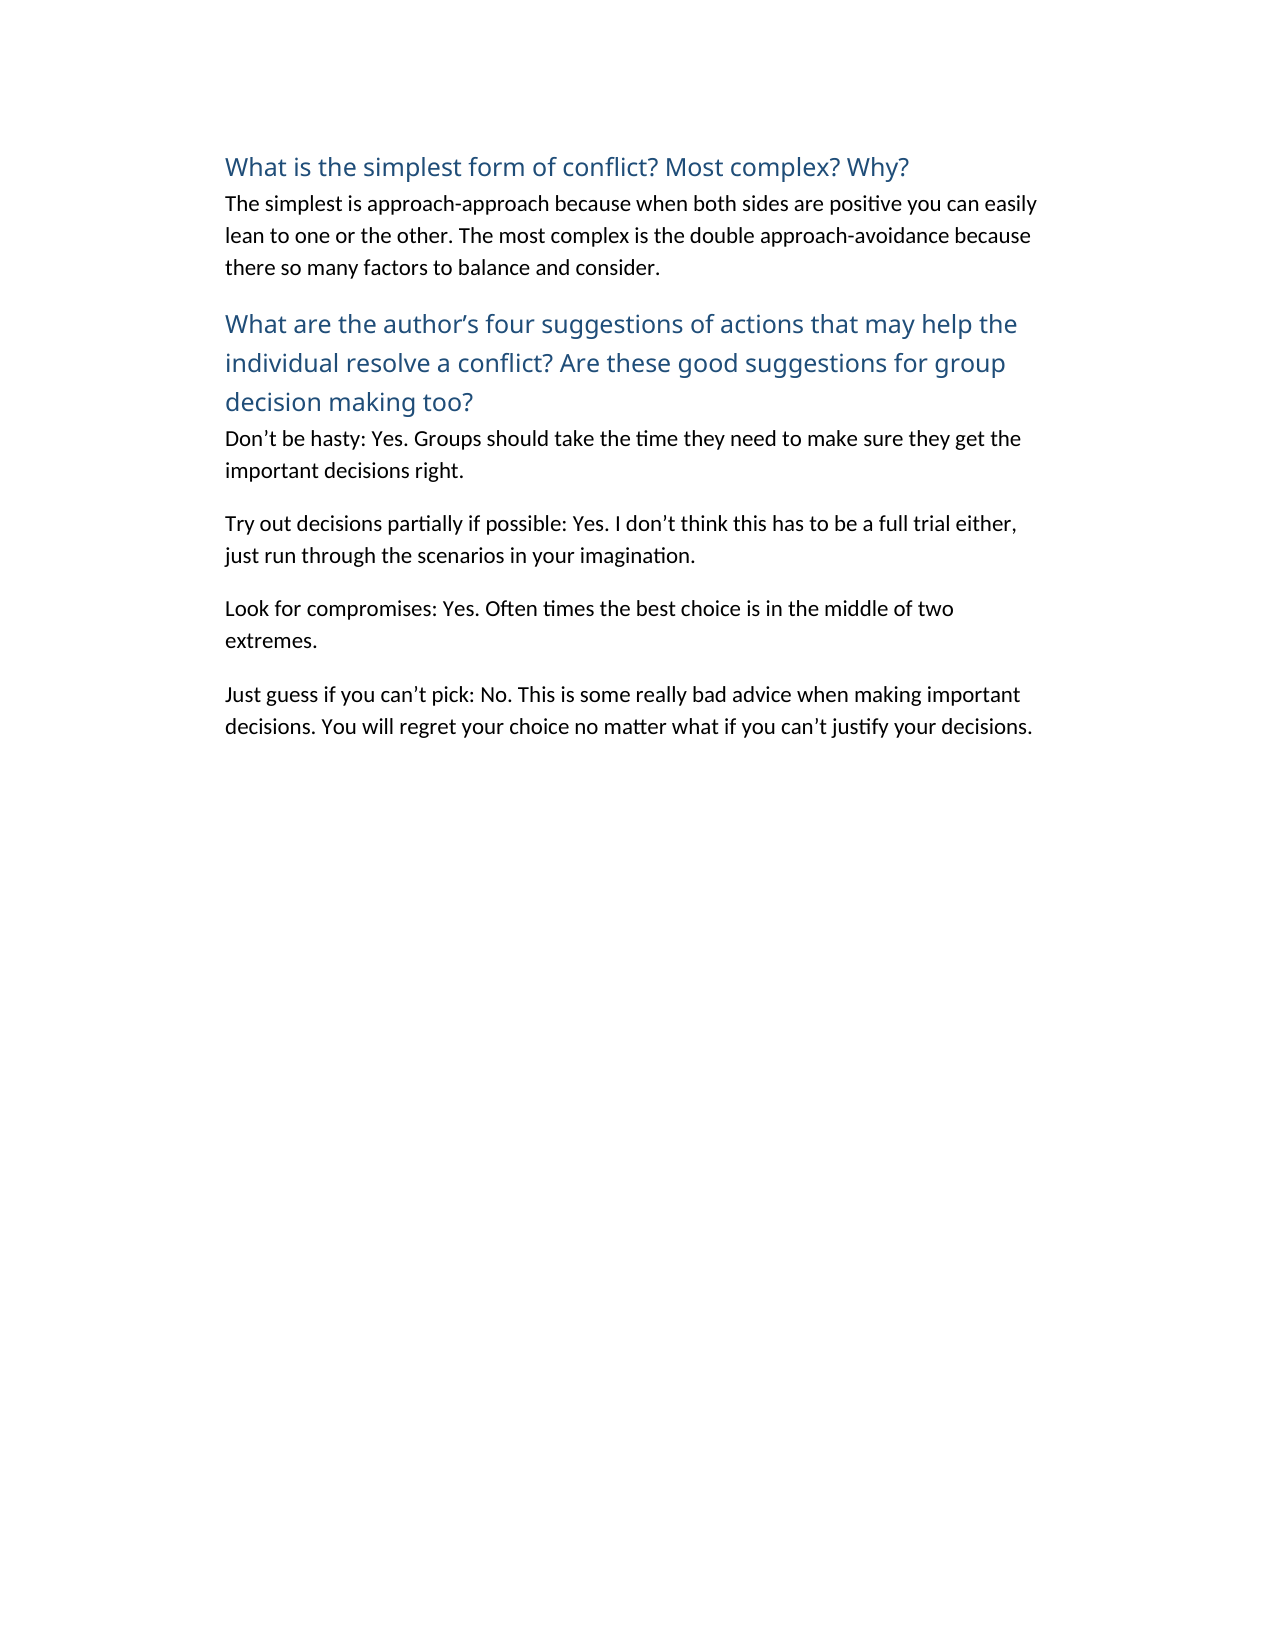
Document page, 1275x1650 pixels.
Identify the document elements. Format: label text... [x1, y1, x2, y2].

text Look for compromises: Yes. Often times the best choice is in the middle of two extremes. [225, 594, 1050, 655]
text The simplest is approach-approach because when both sides are positive you can easily lean to one or the other. The most complex is the double approach-avoidance because there so many factors to balance and consider. [225, 189, 1050, 282]
text Don’t be hasty: Yes. Groups should take the time they need to make sure they get the important decisions right. [225, 424, 1050, 484]
subtitle What are the author’s four suggestions of actions that may help the individual resolve a conflict? Are these good suggestions for group decision making too? [225, 307, 1050, 419]
text Just guess if you can’t pick: No. This is some really bad advice when making important decisions. You will regret your choice no matter what if you can’t justify your decisions. [225, 680, 1050, 740]
text Try out decisions partially if possible: Yes. I don’t think this has to be a full trial either, just run through the scenarios in your imagination. [225, 509, 1050, 569]
subtitle What is the simplest form of conflict? Most complex? Why? [225, 150, 1050, 184]
